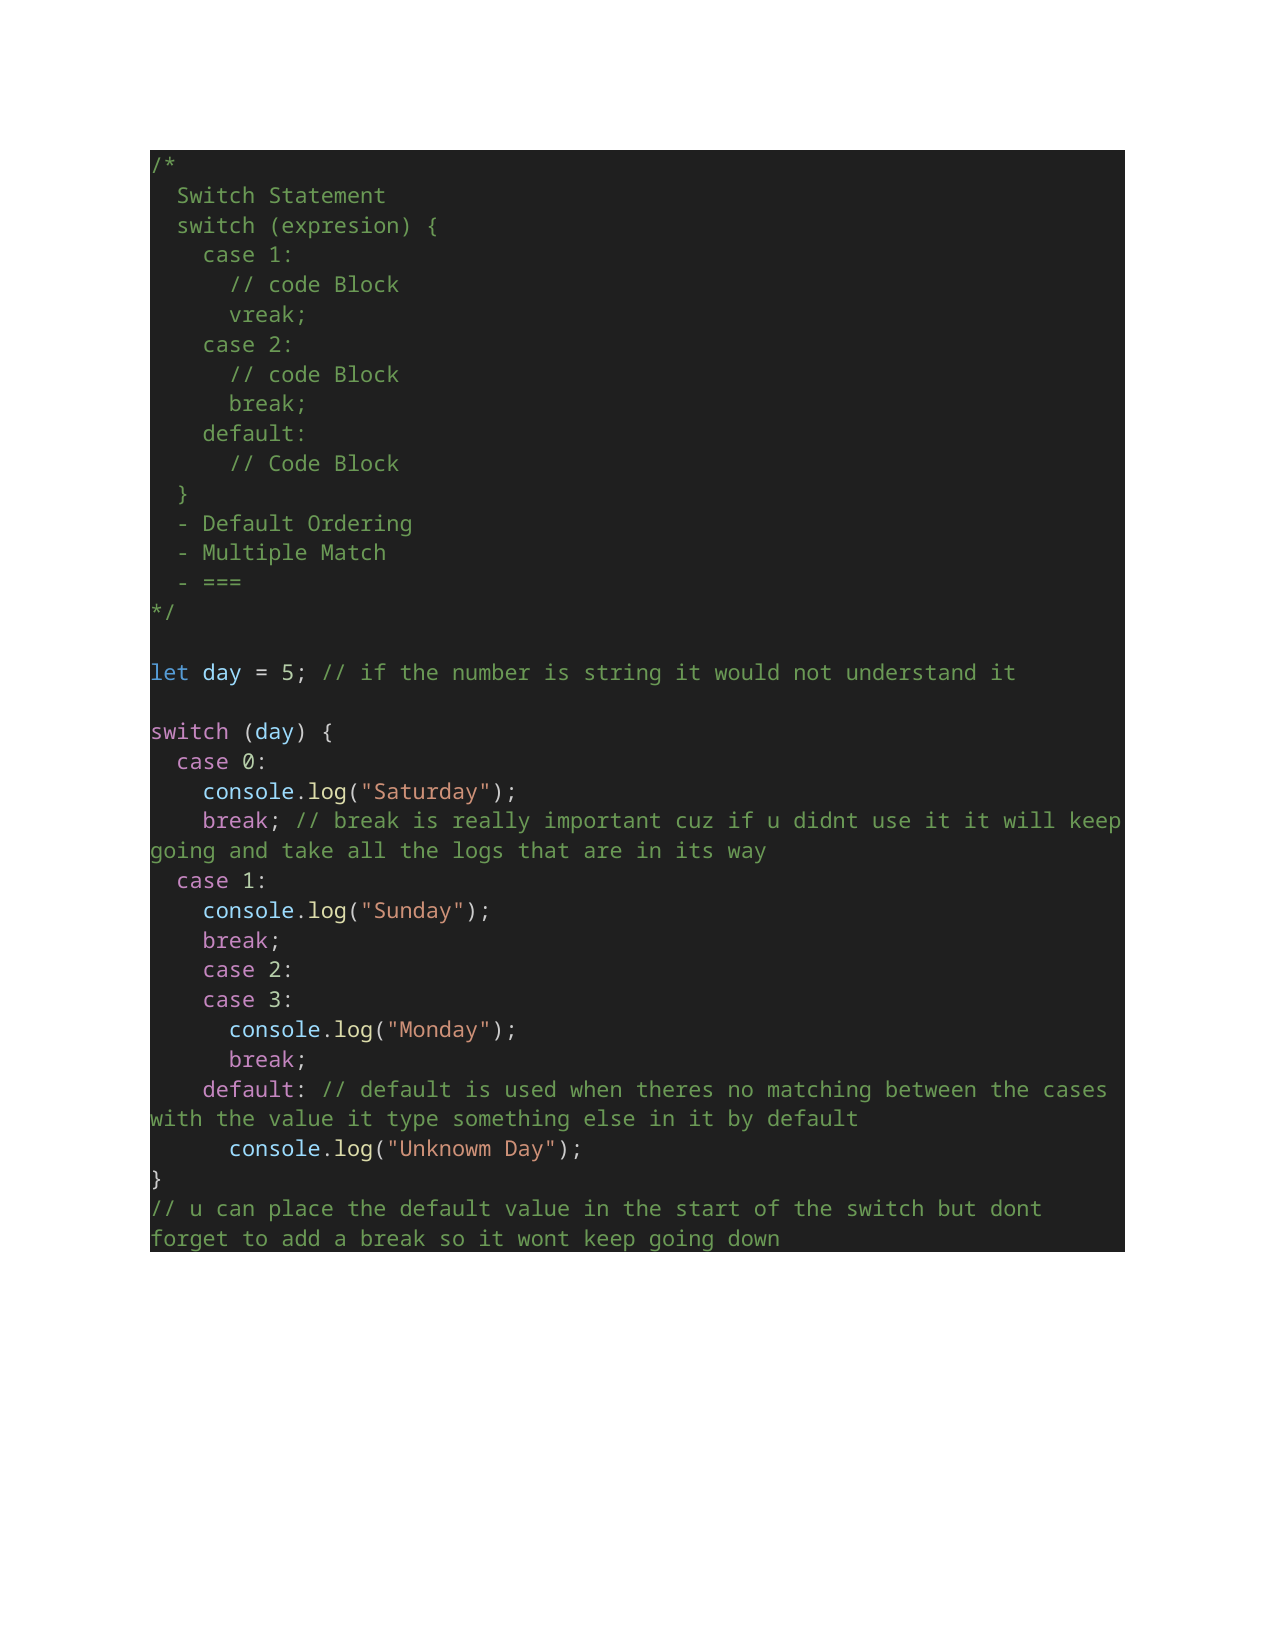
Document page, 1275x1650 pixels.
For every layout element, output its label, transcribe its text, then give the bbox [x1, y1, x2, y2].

text let day = 5; // if the number is string it would not understand it [150, 656, 1125, 686]
text case 3: [150, 984, 1125, 1014]
text } [150, 478, 1125, 507]
text break; [150, 1044, 1125, 1073]
text /* [150, 150, 1125, 180]
text break; [150, 388, 1125, 418]
text } [150, 1163, 1125, 1193]
text default: [150, 418, 1125, 448]
text case 1: [150, 239, 1125, 269]
text Switch Statement [150, 180, 1125, 209]
text // u can place the default value in the start of the switch but dont forget to add a break so it wont keep going down [150, 1193, 1125, 1252]
text switch (day) { [150, 716, 1125, 746]
text // code Block [150, 358, 1125, 388]
text case 0: [150, 746, 1125, 776]
text - Multiple Match [150, 537, 1125, 567]
text // Code Block [150, 448, 1125, 478]
text switch (expresion) { [150, 209, 1125, 239]
text // code Block [150, 269, 1125, 299]
text console.log("Saturday"); [150, 776, 1125, 805]
text case 2: [150, 954, 1125, 984]
text console.log("Unknowm Day"); [150, 1133, 1125, 1163]
text console.log("Monday"); [150, 1014, 1125, 1044]
text case 2: [150, 329, 1125, 358]
text default: // default is used when theres no matching between the cases with the value it type something else in it by default [150, 1073, 1125, 1133]
text */ [150, 597, 1125, 627]
text case 1: [150, 865, 1125, 895]
text break; [150, 924, 1125, 954]
text vreak; [150, 299, 1125, 329]
text - === [150, 567, 1125, 597]
text console.log("Sunday"); [150, 895, 1125, 924]
text - Default Ordering [150, 507, 1125, 537]
text break; // break is really important cuz if u didnt use it it will keep going and take all the logs that are in its way [150, 805, 1125, 865]
